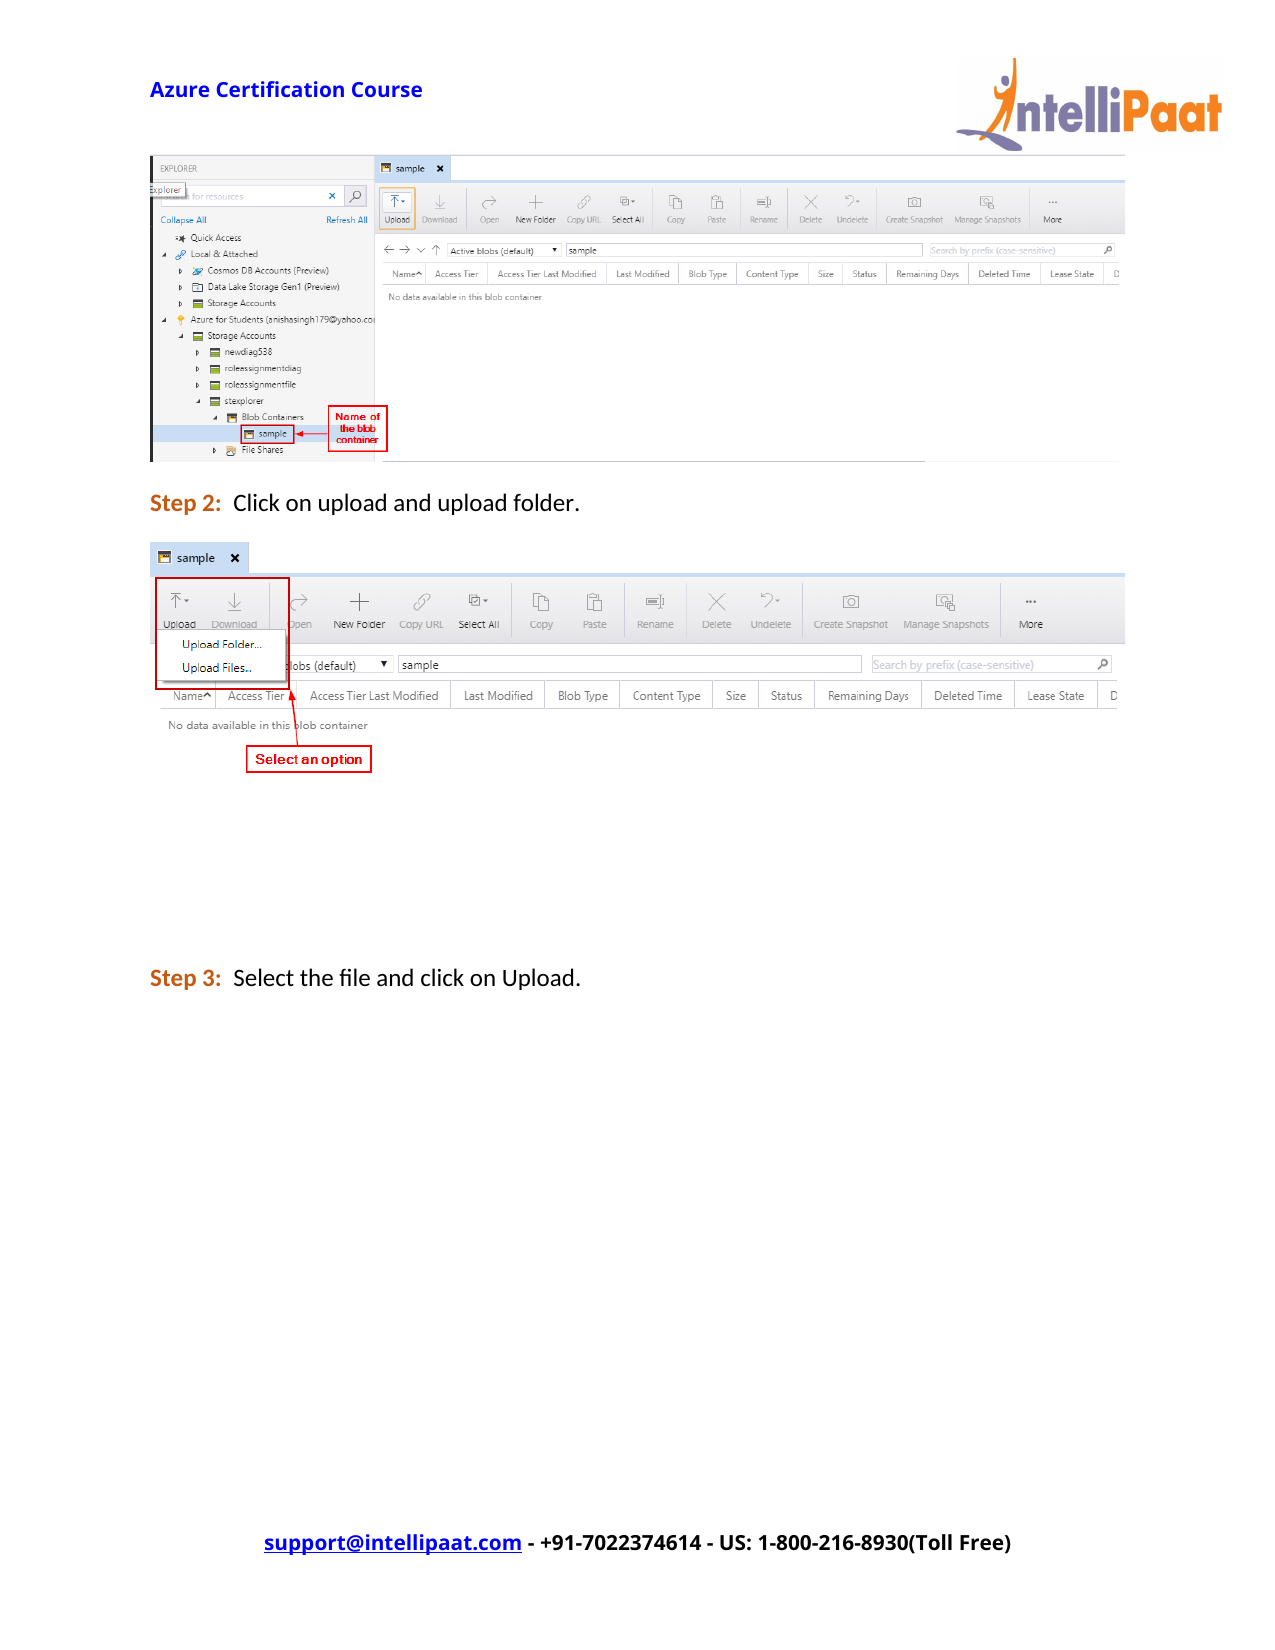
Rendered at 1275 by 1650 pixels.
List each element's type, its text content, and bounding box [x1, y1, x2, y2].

text Step 3: Select the file and click on Upload. [150, 962, 1125, 993]
picture [150, 154, 1125, 462]
text Step 2: Click on upload and upload folder. [150, 487, 1125, 517]
picture [956, 58, 1222, 151]
picture [150, 542, 1125, 938]
